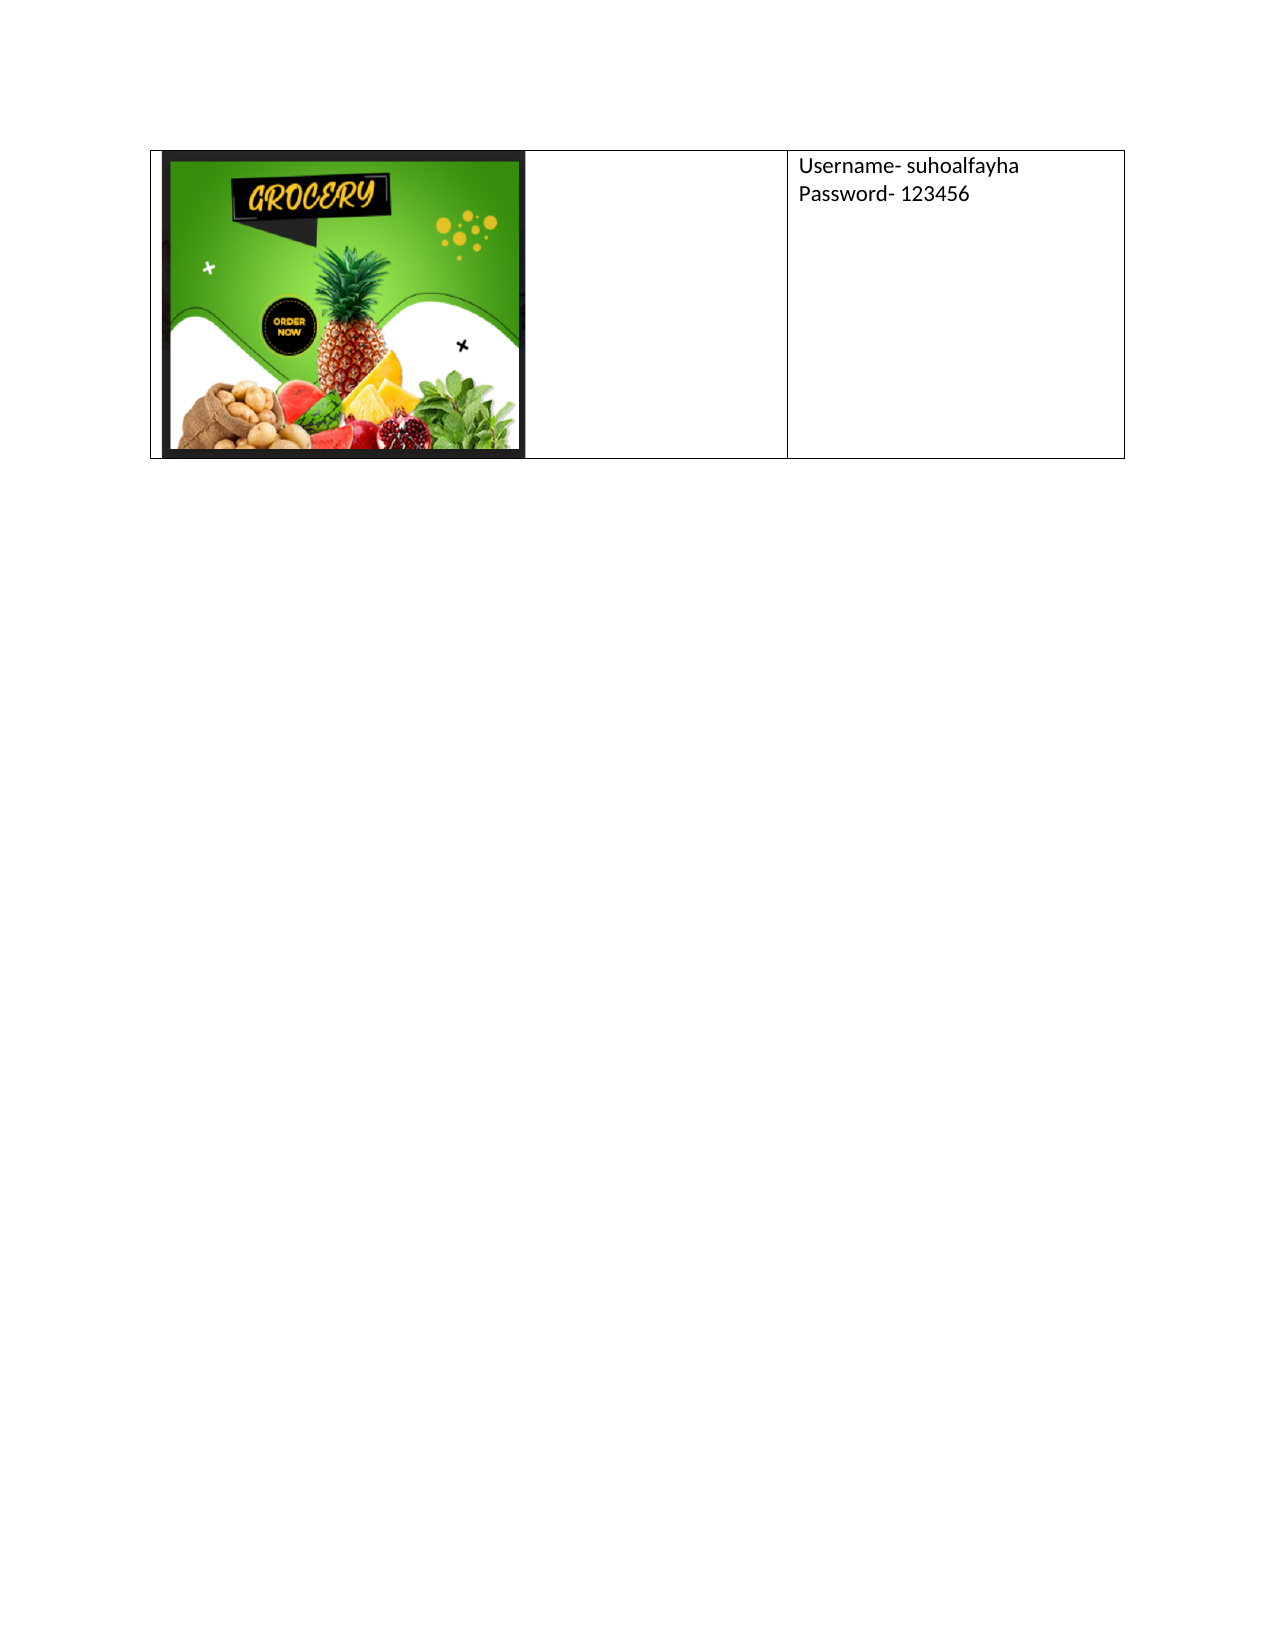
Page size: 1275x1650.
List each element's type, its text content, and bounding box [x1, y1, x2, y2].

table_cell [151, 151, 161, 458]
picture [161, 151, 526, 458]
table_cell Username- suhoalfayha Password- 123456 [788, 151, 1124, 458]
table_cell [526, 151, 787, 458]
